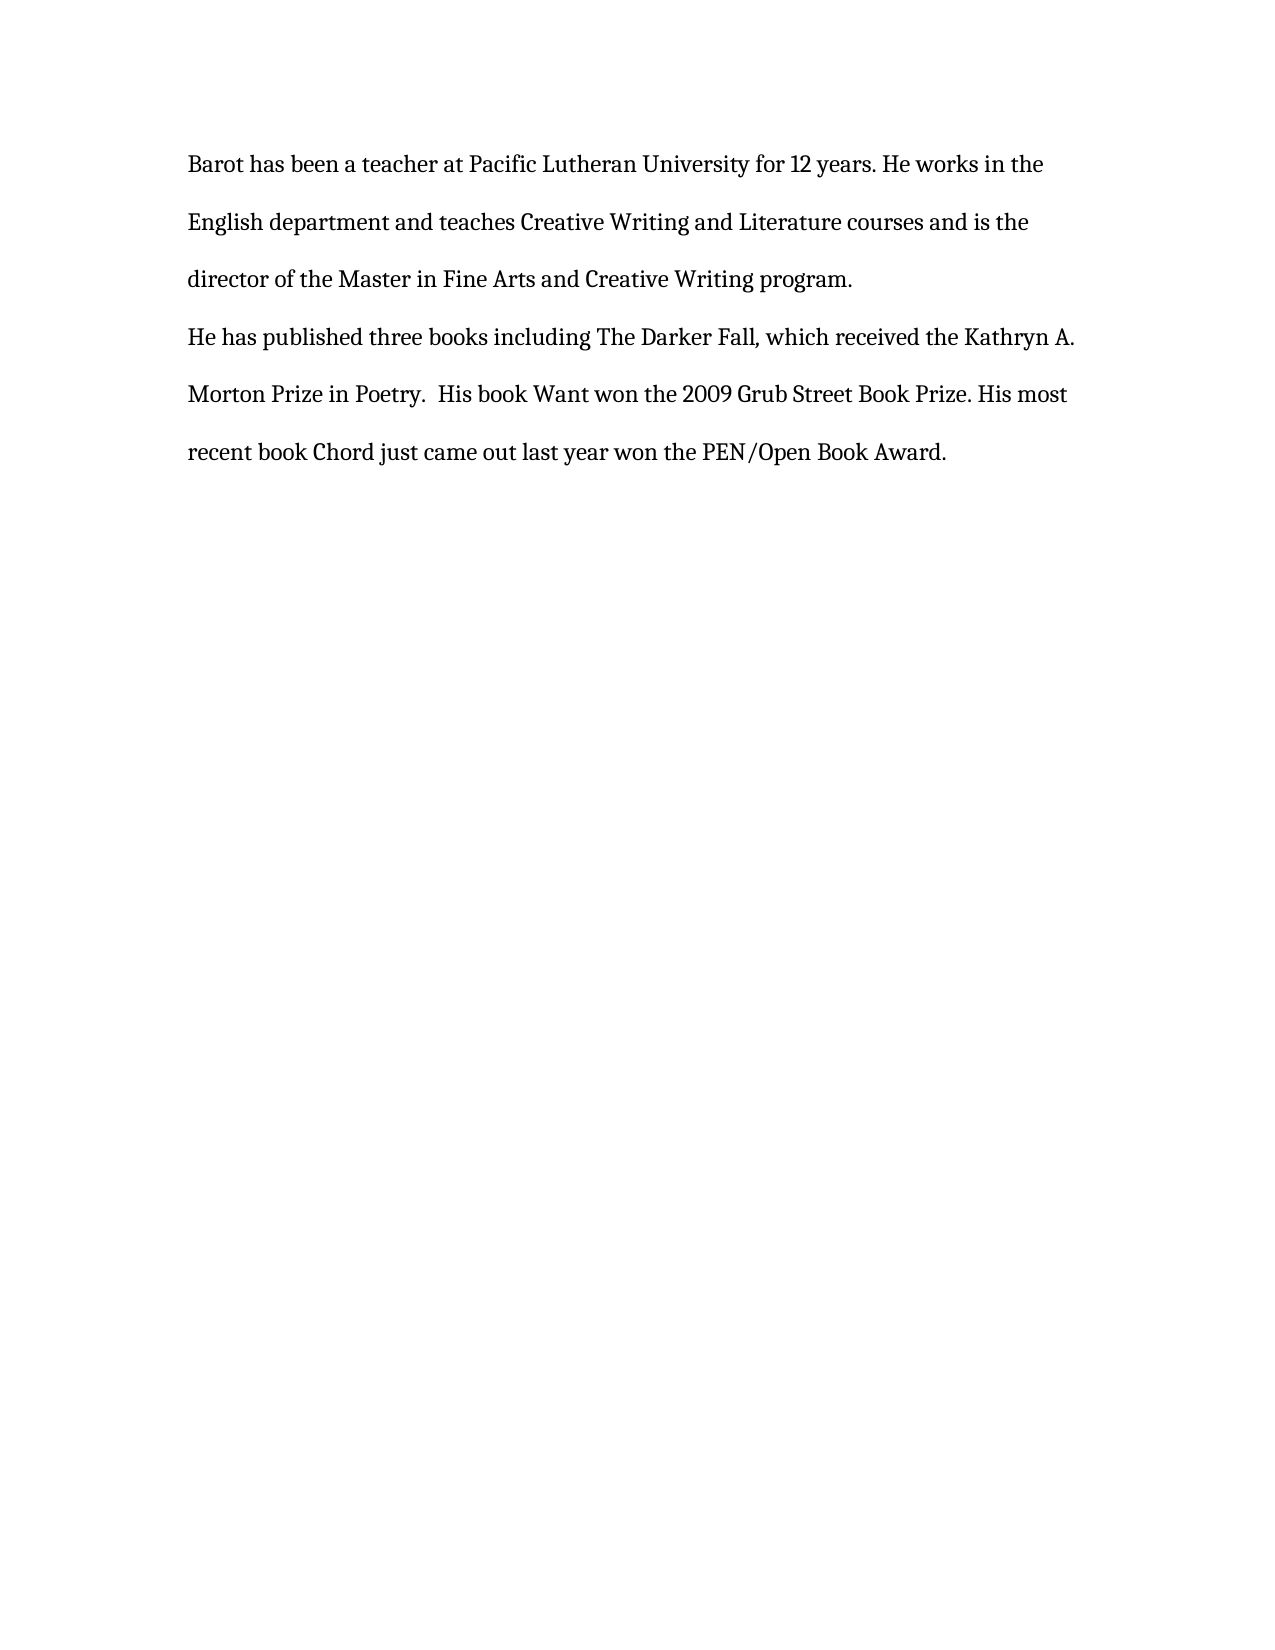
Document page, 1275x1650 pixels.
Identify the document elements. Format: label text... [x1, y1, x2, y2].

text He has published three books including The Darker Fall, which received the Kathryn A. Morton Prize in Poetry. His book Want won the 2009 Grub Street Book Prize. His most recent book Chord just came out last year won the PEN/Open Book Award. [187, 322, 1087, 466]
text Barot has been a teacher at Pacific Lutheran University for 12 years. He works in the English department and teaches Creative Writing and Literature courses and is the director of the Master in Fine Arts and Creative Writing program. [187, 150, 1087, 294]
